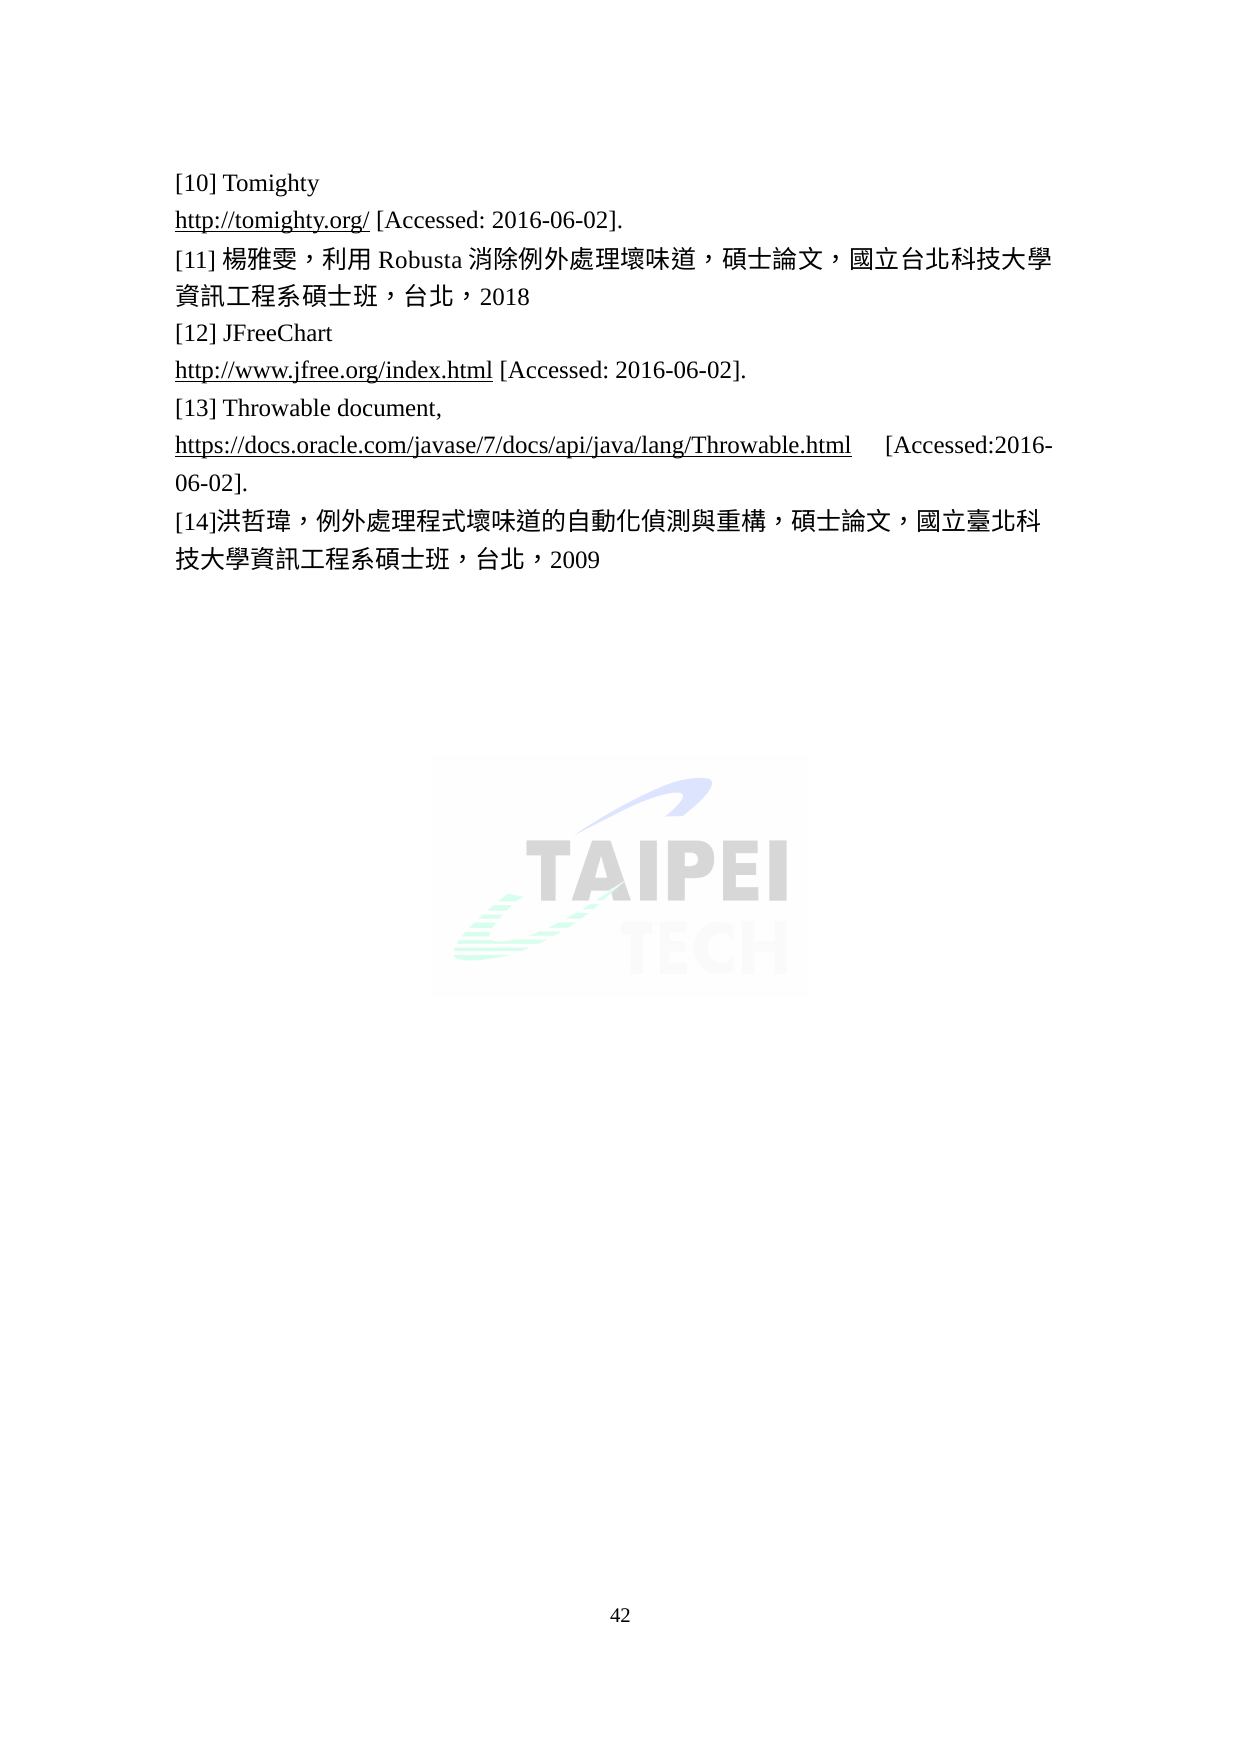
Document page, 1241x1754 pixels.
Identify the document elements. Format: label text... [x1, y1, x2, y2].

text [12] JFreeChart [175, 314, 1053, 351]
text http://tomighty.org/ [Accessed: 2016-06-02]. [175, 201, 1053, 239]
text [10] Tomighty [175, 164, 1053, 201]
text [11] 楊雅雯，利用Robusta消除例外處理壞味道，碩士論文，國立台北科技大學資訊工程系碩士班，台北，2018 [175, 239, 1053, 314]
text https://docs.oracle.com/javase/7/docs/api/java/lang/Throwable.html [Accessed:2016-06-02]. [175, 426, 1053, 501]
text [13] Throwable document, [175, 389, 1053, 426]
text [14]洪哲瑋，例外處理程式壞味道的自動化偵測與重構，碩士論文，國立臺北科技大學資訊工程系碩士班，台北，2009 [175, 501, 1053, 576]
text http://www.jfree.org/index.html [Accessed: 2016-06-02]. [175, 351, 1053, 389]
